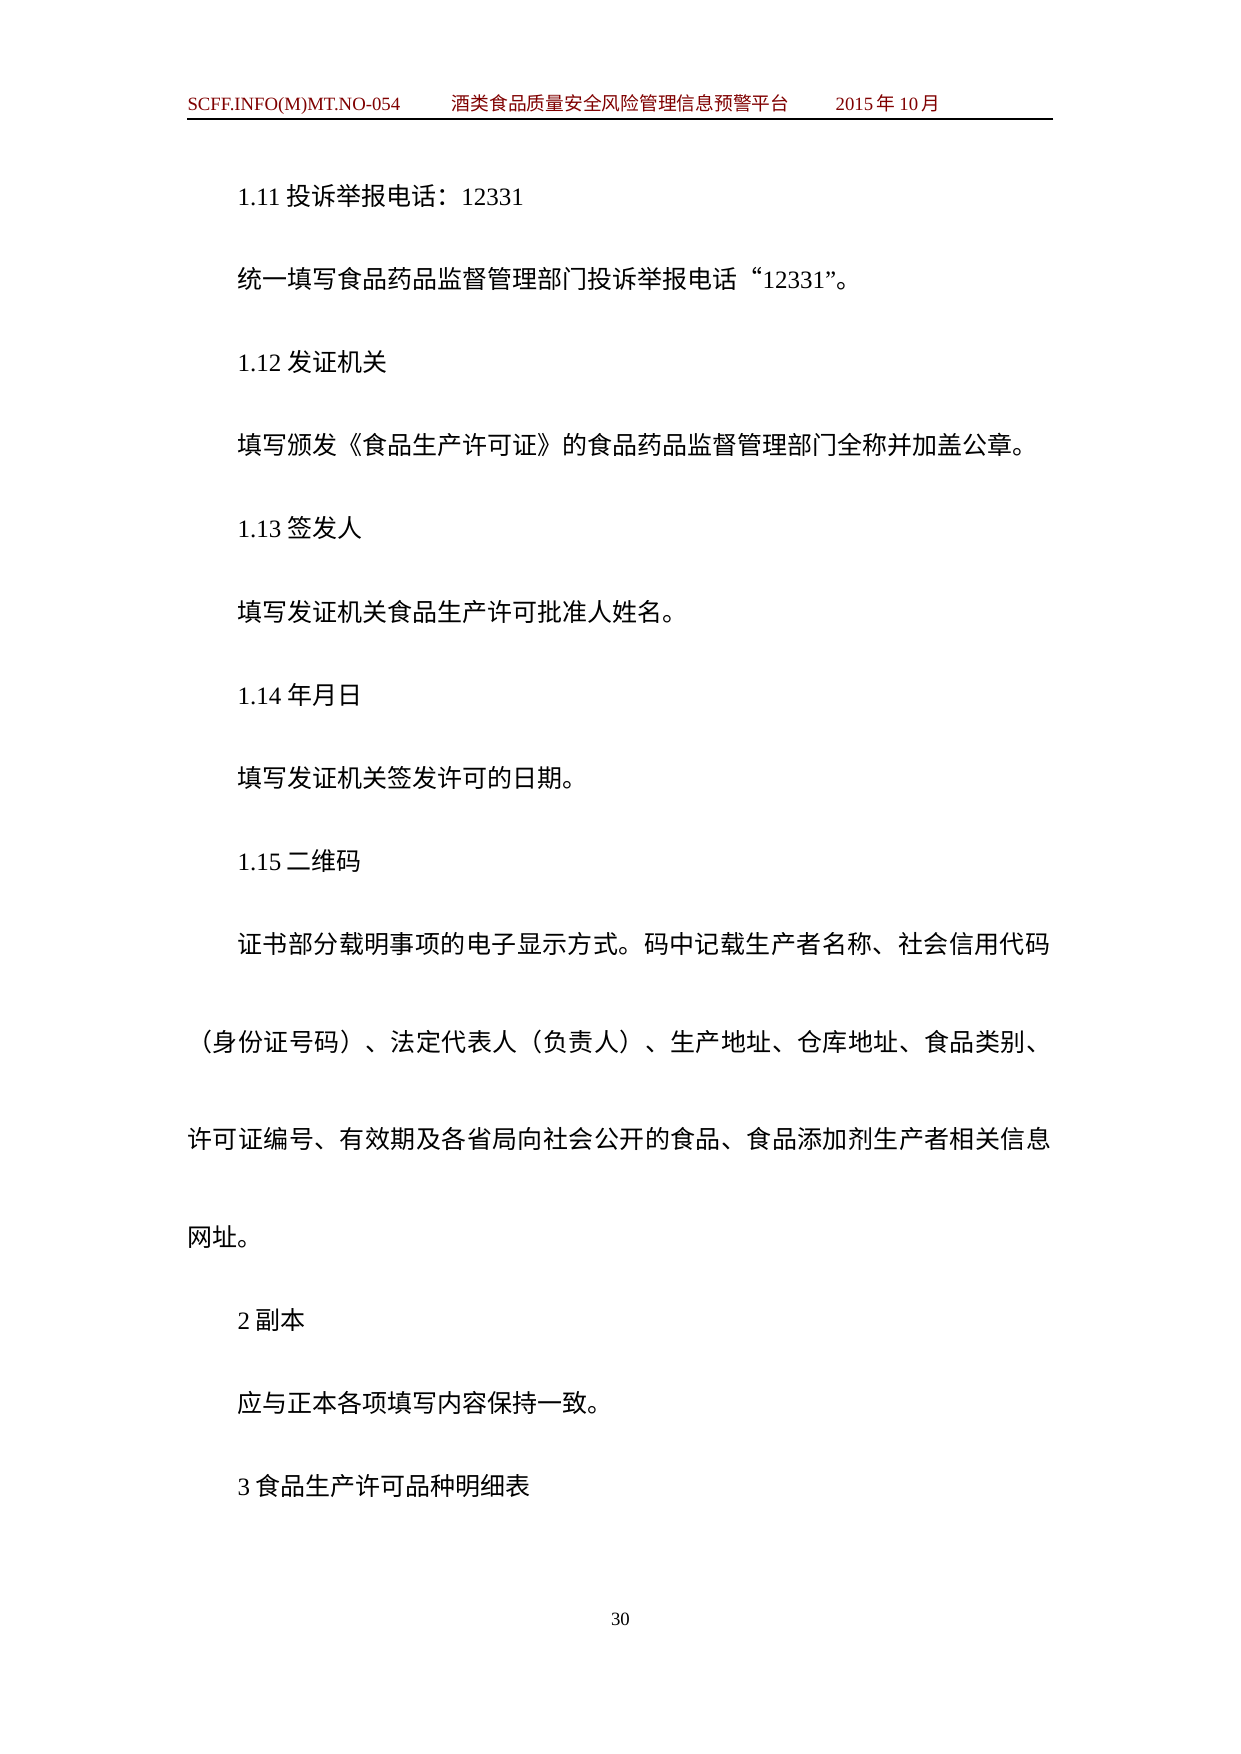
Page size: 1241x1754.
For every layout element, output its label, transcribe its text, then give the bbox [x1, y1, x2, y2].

text 统一填写食品药品监督管理部门投诉举报电话“12331”。 [187, 245, 1053, 310]
text 1.12 发证机关 [187, 328, 1053, 393]
text 应与正本各项填写内容保持一致。 [187, 1369, 1053, 1434]
text 1.15二维码 [187, 827, 1053, 892]
text 1.13 签发人 [187, 494, 1053, 559]
text 填写发证机关签发许可的日期。 [187, 744, 1053, 809]
text 填写发证机关食品生产许可批准人姓名。 [187, 578, 1053, 643]
text 1.14 年月日 [187, 661, 1053, 726]
text 填写颁发《食品生产许可证》的食品药品监督管理部门全称并加盖公章。 [187, 411, 1053, 476]
text 1.11 投诉举报电话：12331 [187, 162, 1053, 227]
text 证书部分载明事项的电子显示方式。码中记载生产者名称、社会信用代码（身份证号码）、法定代表人（负责人）、生产地址、仓库地址、食品类别、许可证编号、有效期及各省局向社会公开的食品、食品添加剂生产者相关信息网址。 [187, 910, 1053, 1268]
text 2副本 [187, 1286, 1053, 1351]
text 3食品生产许可品种明细表 [187, 1452, 1053, 1517]
